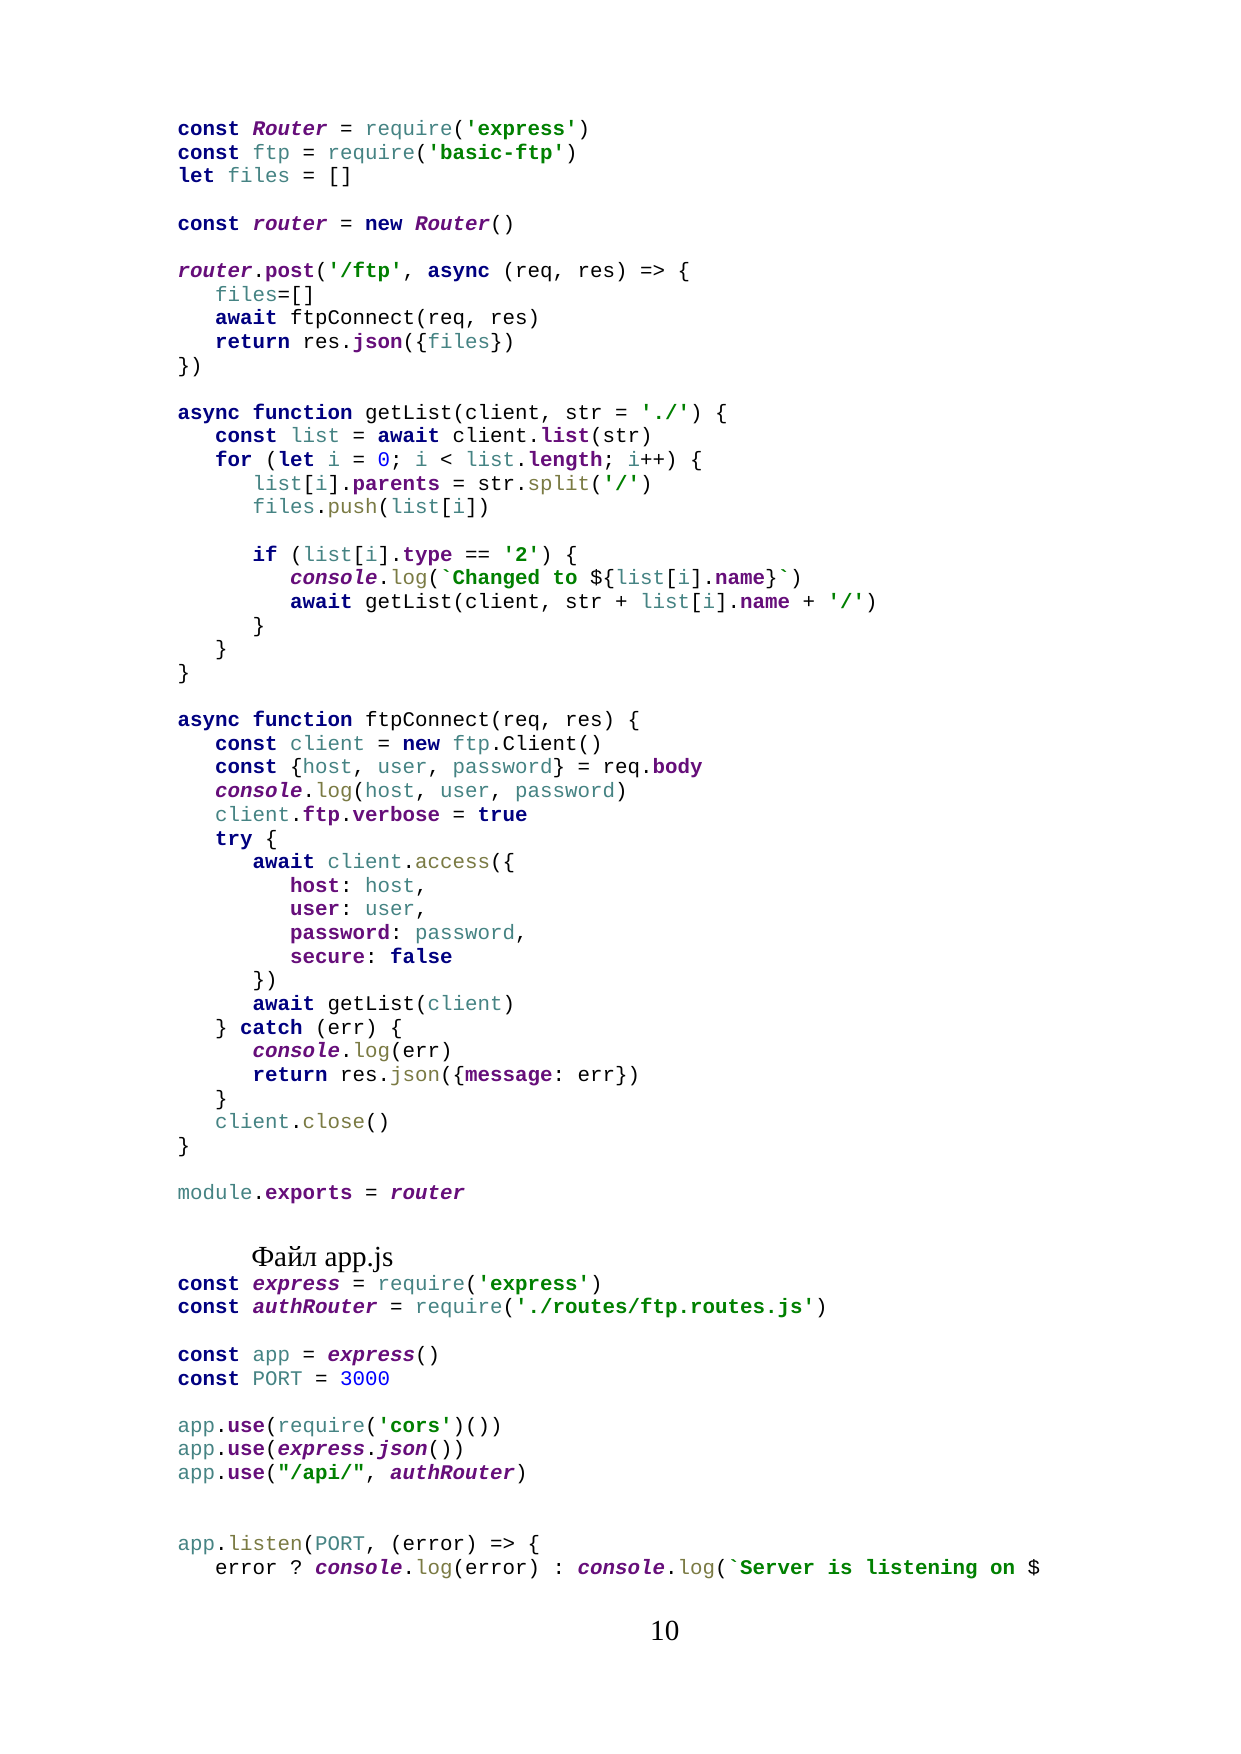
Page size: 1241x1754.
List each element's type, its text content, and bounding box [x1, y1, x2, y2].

text const Router = require('express') const ftp = require('basic-ftp') let files = [] const router = new Router() router.post('/ftp', async (req, res) => { files=[] await ftpConnect(req, res) return res.json({files}) }) async function getList(client, str = './') { const list = await client.list(str) for (let i = 0; i < list.length; i++) { list[i].parents = str.split('/') files.push(list[i]) if (list[i].type == '2') { console.log(`Changed to ${list[i].name}`) await getList(client, str + list[i].name + '/') } } } async function ftpConnect(req, res) { const client = new ftp.Client() const {host, user, password} = req.body console.log(host, user, password) client.ftp.verbose = true try { await client.access({ host: host, user: user, password: password, secure: false }) await getList(client) } catch (err) { console.log(err) return res.json({message: err}) } client.close() } module.exports = router [177, 118, 1152, 1206]
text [177, 1273, 1152, 1580]
text Файл app.js [177, 1239, 1152, 1273]
